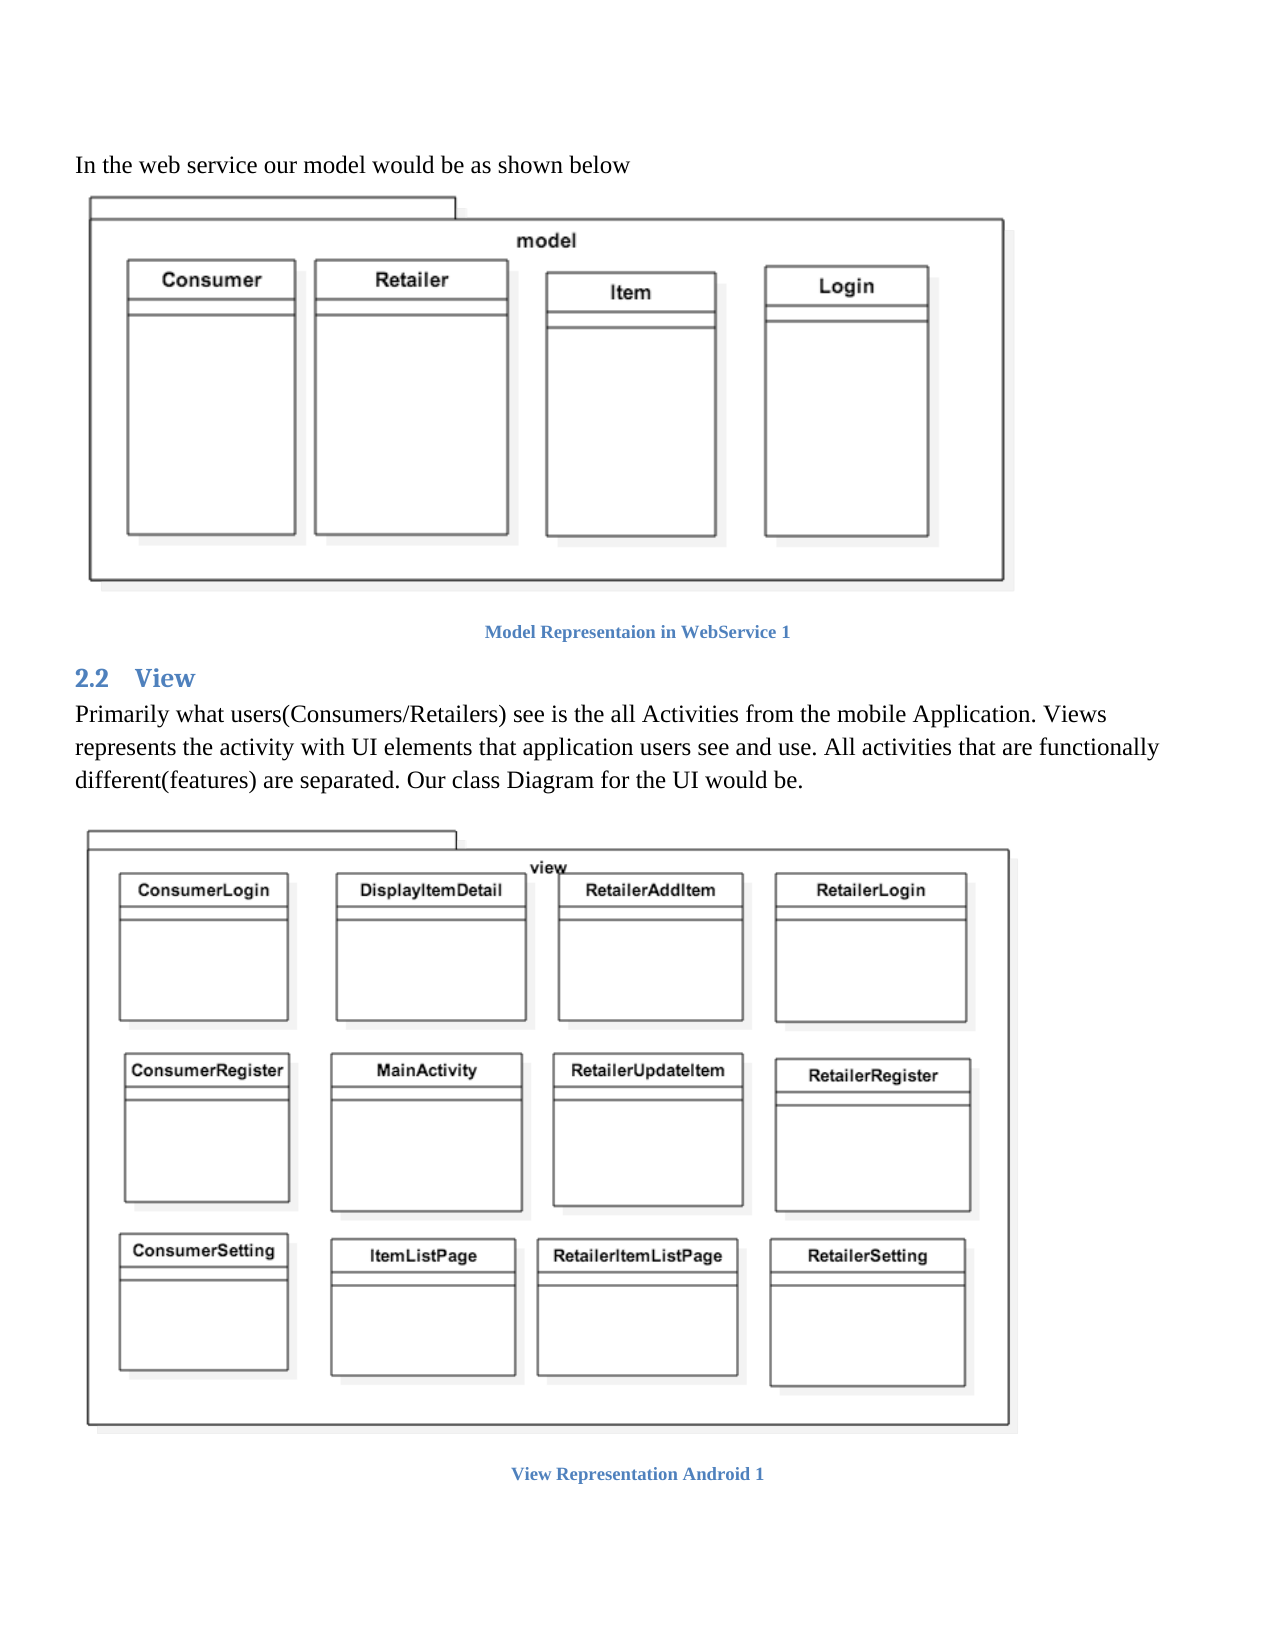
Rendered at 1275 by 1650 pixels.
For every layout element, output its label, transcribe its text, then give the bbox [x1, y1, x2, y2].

subtitle View [75, 663, 1200, 694]
text Primarily what users(Consumers/Retailers) see is the all Activities from the mobile Application. Views represents the activity with UI elements that application users see and use. All activities that are functionally different(features) are separated. Our class Diagram for the UI would be. [75, 699, 1200, 793]
picture [75, 818, 1022, 1438]
picture [75, 183, 1019, 596]
